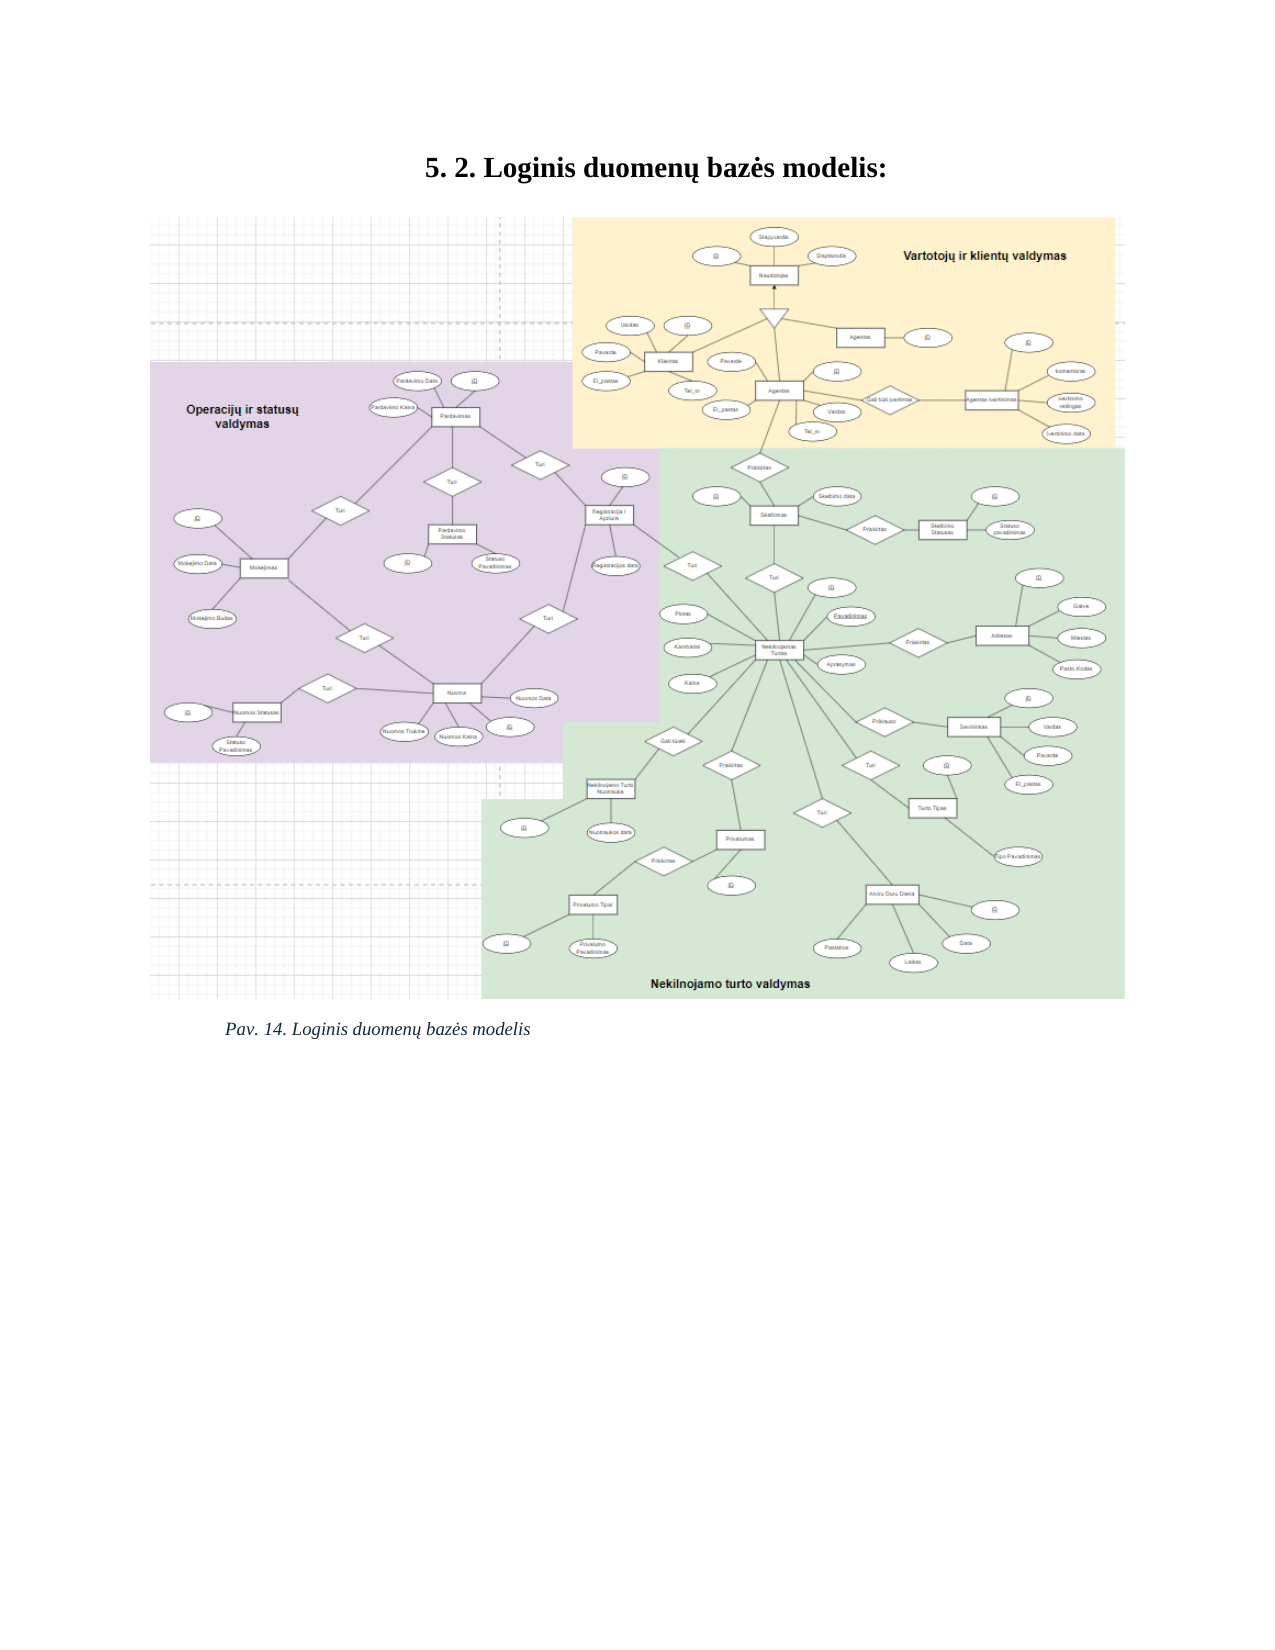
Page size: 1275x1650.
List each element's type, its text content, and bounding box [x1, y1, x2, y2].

text Pav. 14. Loginis duomenų bazės modelis [150, 1018, 1125, 1039]
picture [150, 217, 1125, 999]
list 5. 2. Loginis duomenų bazės modelis: [187, 150, 1125, 183]
